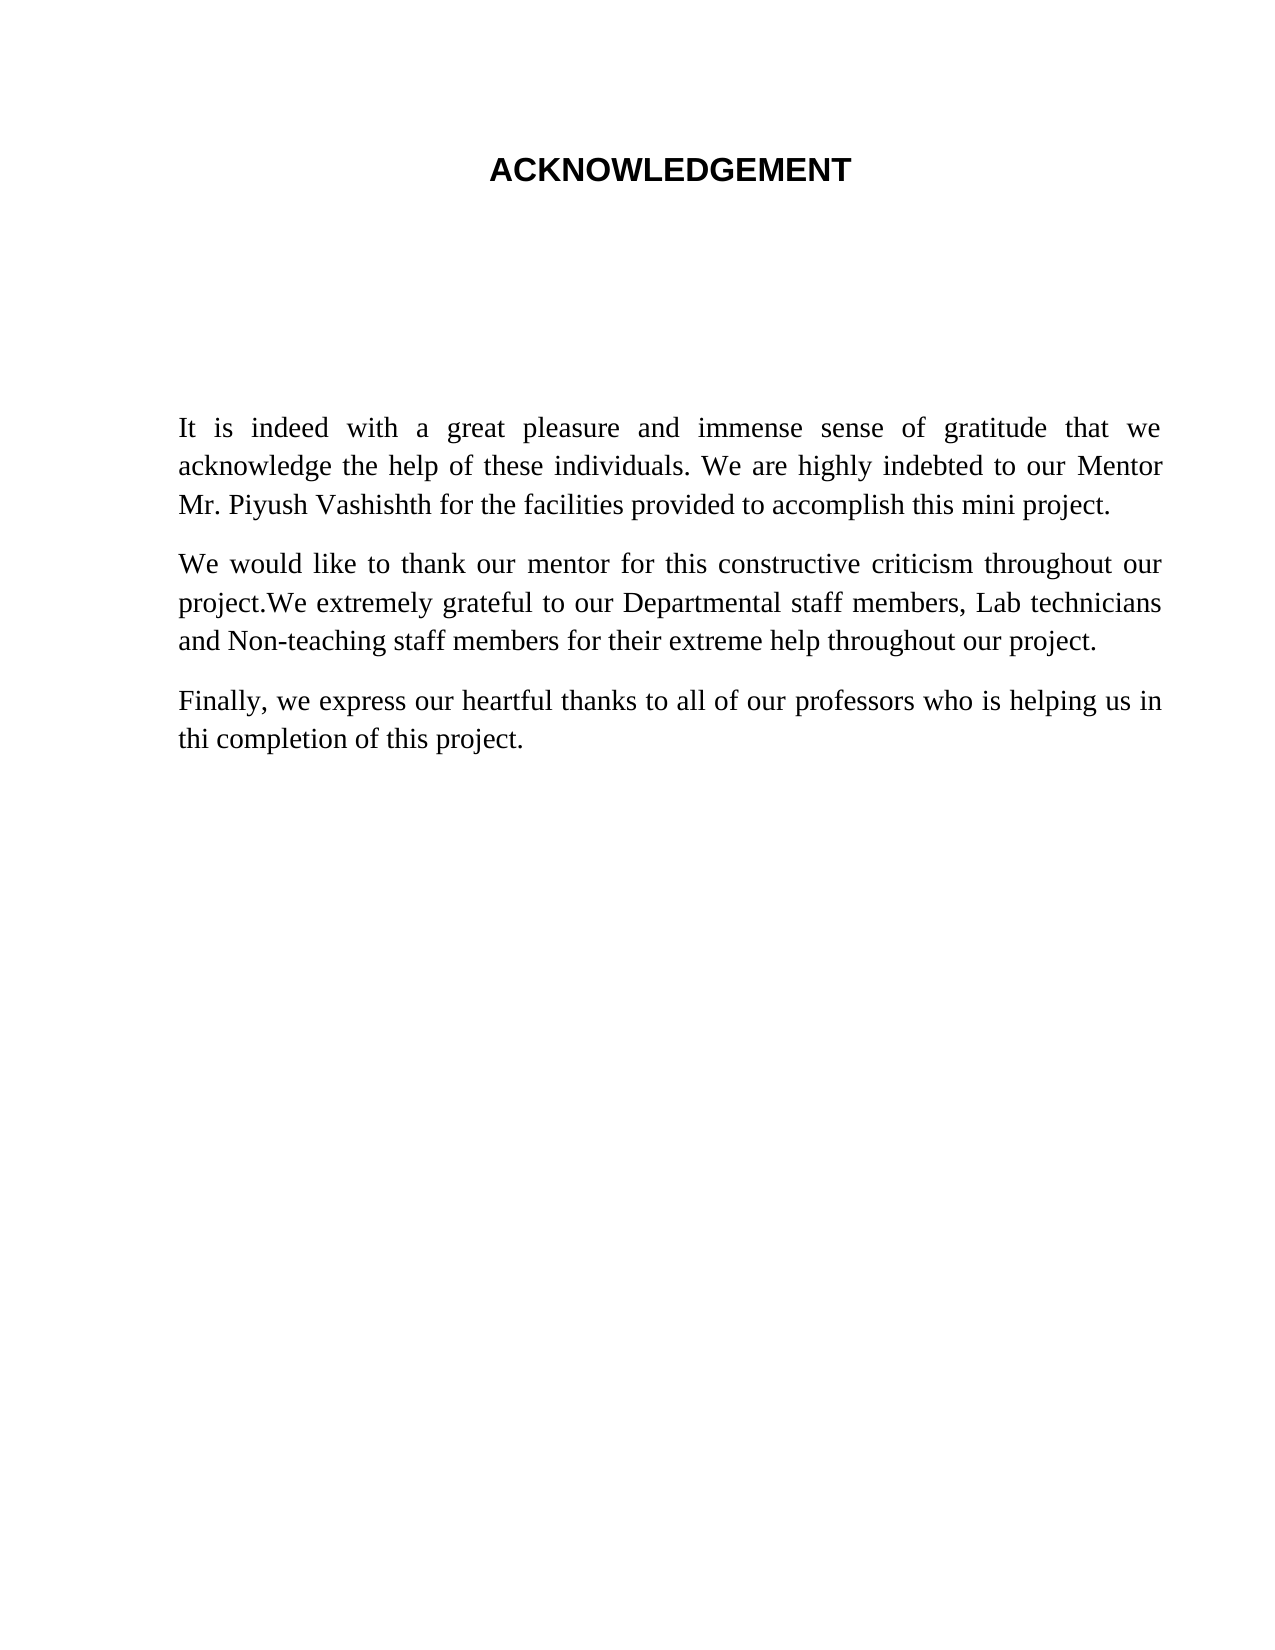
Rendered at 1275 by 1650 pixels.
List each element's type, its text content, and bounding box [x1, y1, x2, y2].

text We would like to thank our mentor for this constructive criticism throughout our project.We extremely grateful to our Departmental staff members, Lab technicians and Non-teaching staff members for their extreme help throughout our project. [178, 546, 1162, 657]
text It is indeed with a great pleasure and immense sense of gratitude that we acknowledge the help of these individuals. We are highly indebted to our Mentor Mr. Piyush Vashishth for the facilities provided to accomplish this mini project. [178, 410, 1162, 521]
text ACKNOWLEDGEMENT [178, 150, 1162, 188]
text Finally, we express our heartful thanks to all of our professors who is helping us in thi completion of this project. [178, 683, 1162, 755]
